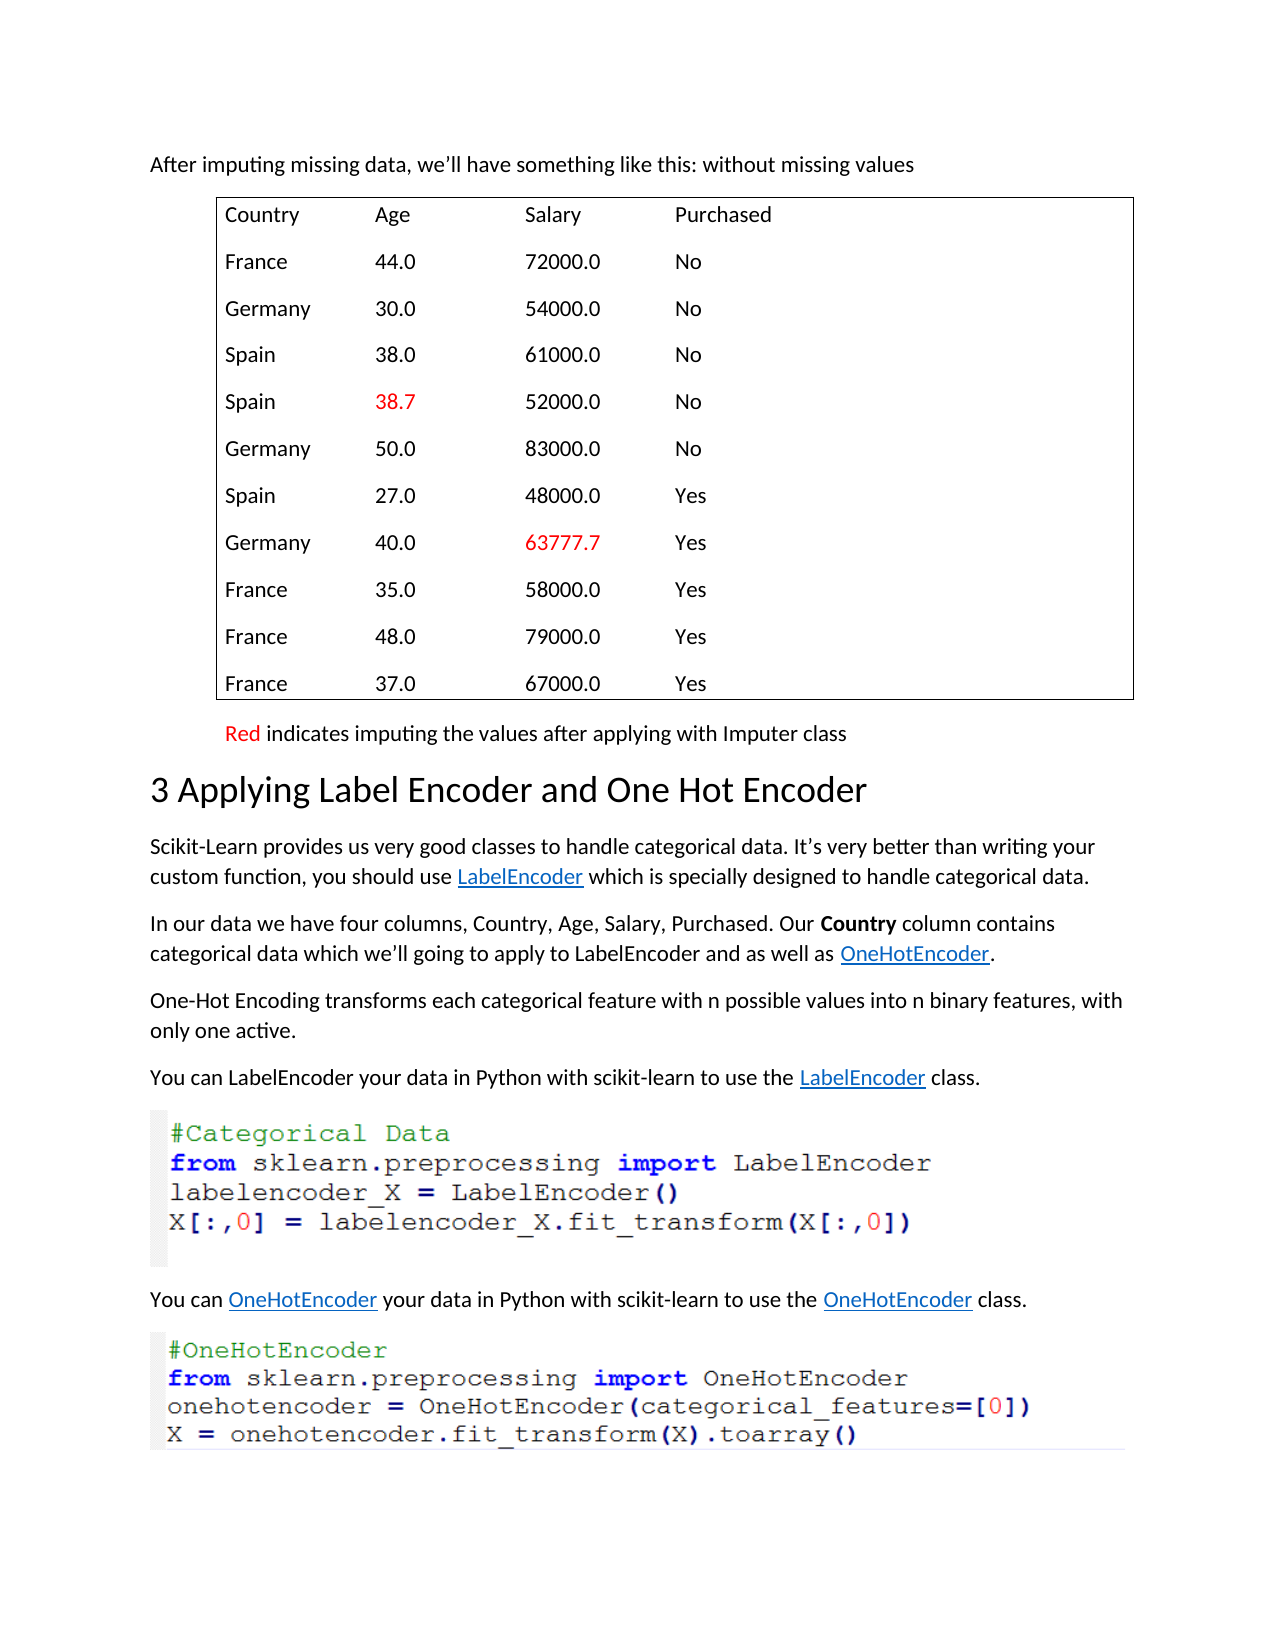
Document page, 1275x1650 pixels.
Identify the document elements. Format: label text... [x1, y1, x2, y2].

picture [150, 1332, 1125, 1450]
text Spain 38.7 52000.0 No [217, 384, 1133, 416]
text After imputing missing data, we’ll have something like this: without missing values [150, 150, 1125, 178]
picture [150, 1110, 1125, 1267]
text Germany 50.0 83000.0 No [217, 431, 1133, 462]
text 3 Applying Label Encoder and One Hot Encoder [150, 766, 1125, 811]
text Spain 38.0 61000.0 No [217, 337, 1133, 369]
text France 37.0 67000.0 Yes [217, 666, 1133, 699]
text In our data we have four columns, Country, Age, Salary, Purchased. Our Country column contains categorical data which we’ll going to apply to LabelEncoder and as well as OneHotEncoder. [150, 909, 1125, 967]
text Scikit-Learn provides us very good classes to handle categorical data. It’s very better than writing your custom function, you should use LabelEncoder which is specially designed to handle categorical data. [150, 832, 1125, 890]
text Country Age Salary Purchased [217, 198, 1133, 228]
text France 35.0 58000.0 Yes [217, 572, 1133, 603]
text France 48.0 79000.0 Yes [217, 619, 1133, 650]
text Red indicates imputing the values after applying with Imputer class [150, 719, 1125, 747]
text You can LabelEncoder your data in Python with scikit-learn to use the LabelEncoder class. [150, 1063, 1125, 1091]
text France 44.0 72000.0 No [217, 244, 1133, 275]
text One-Hot Encoding transforms each categorical feature with n possible values into n binary features, with only one active. [150, 986, 1125, 1044]
text Germany 30.0 54000.0 No [217, 291, 1133, 322]
text You can OneHotEncoder your data in Python with scikit-learn to use the OneHotEncoder class. [150, 1286, 1125, 1313]
text Spain 27.0 48000.0 Yes [217, 478, 1133, 509]
text Germany 40.0 63777.7 Yes [217, 525, 1133, 556]
